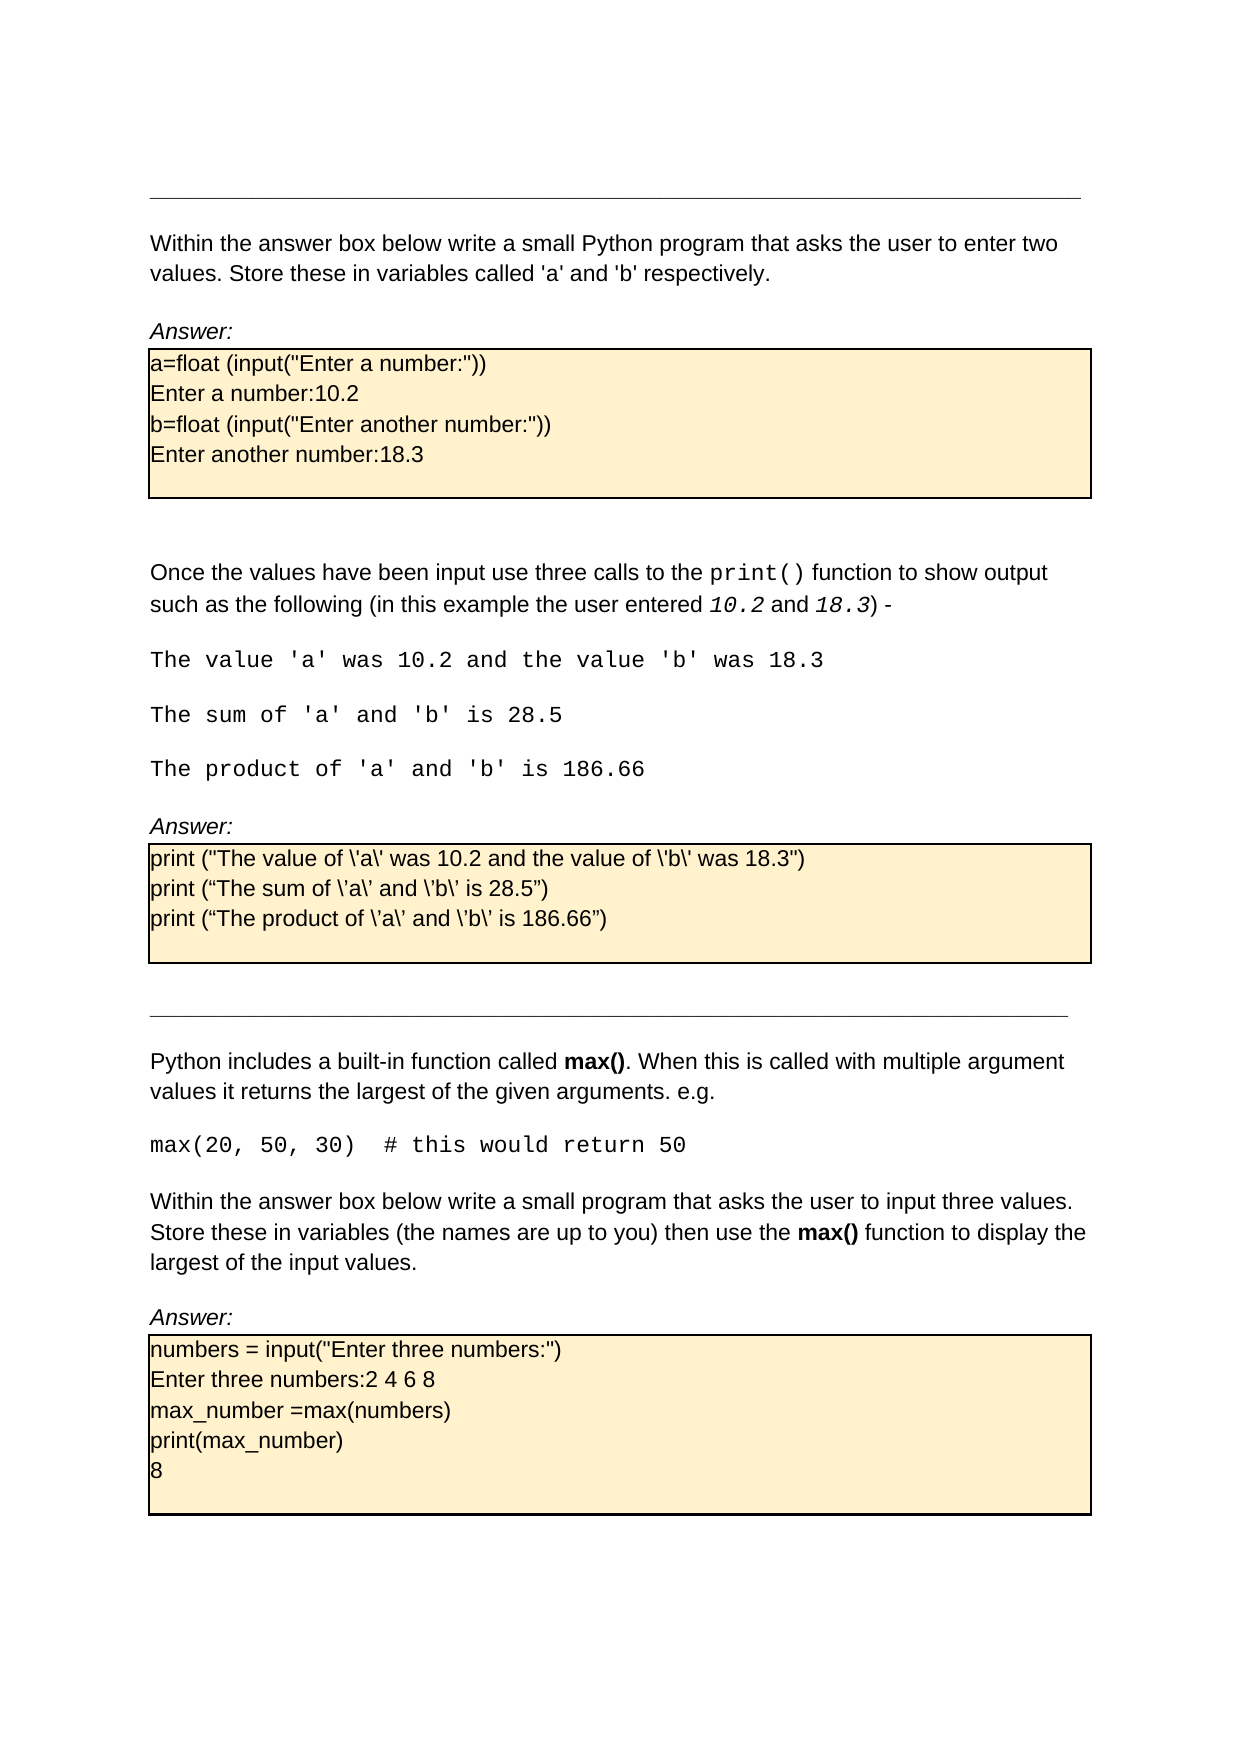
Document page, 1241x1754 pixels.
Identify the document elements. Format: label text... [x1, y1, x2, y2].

text numbers = input("Enter three numbers:") [150, 1336, 1090, 1362]
text The sum of 'a' and 'b' is 28.5 [150, 703, 1090, 729]
text ________________________________________________________________________ [150, 993, 1090, 1019]
text print (“The sum of \’a\’ and \’b\’ is 28.5”) [150, 873, 1090, 901]
text a=float (input("Enter a number:")) [150, 350, 1090, 377]
text Within the answer box below write a small Python program that asks the user to enter two values. Store these in variables called 'a' and 'b' respectively. [150, 230, 1090, 289]
text 8 [150, 1455, 1090, 1483]
text max_number =max(numbers) [150, 1394, 1090, 1423]
text The product of 'a' and 'b' is 186.66 [150, 758, 1090, 784]
text Answer: [150, 1304, 1090, 1330]
text max(20, 50, 30) # this would return 50 [150, 1133, 1090, 1159]
text Once the values have been input use three calls to the print() function to show output such as the following (in this example the user entered 10.2 and 18.3) - [150, 558, 1090, 619]
text Enter another number:18.3 [150, 439, 1090, 467]
text b=float (input("Enter another number:")) [150, 408, 1090, 437]
text Answer: [150, 813, 1090, 839]
text Answer: [150, 318, 1090, 344]
text The value 'a' was 10.2 and the value 'b' was 18.3 [150, 648, 1090, 674]
text Enter three numbers:2 4 6 8 [150, 1364, 1090, 1393]
text print ("The value of \'a\' was 10.2 and the value of \'b\' was 18.3") [150, 845, 1090, 871]
text Within the answer box below write a small program that asks the user to input three values. Store these in variables (the names are up to you) then use the max() function to display the largest of the input values. [150, 1188, 1090, 1275]
text print (“The product of \’a\’ and \’b\’ is 186.66”) [150, 903, 1090, 932]
text _________________________________________________________________________ [150, 175, 1090, 201]
text Python includes a built-in function called max(). When this is called with multiple argument values it returns the largest of the given arguments. e.g. [150, 1048, 1090, 1104]
text print(max_number) [150, 1425, 1090, 1453]
text Enter a number:10.2 [150, 378, 1090, 407]
